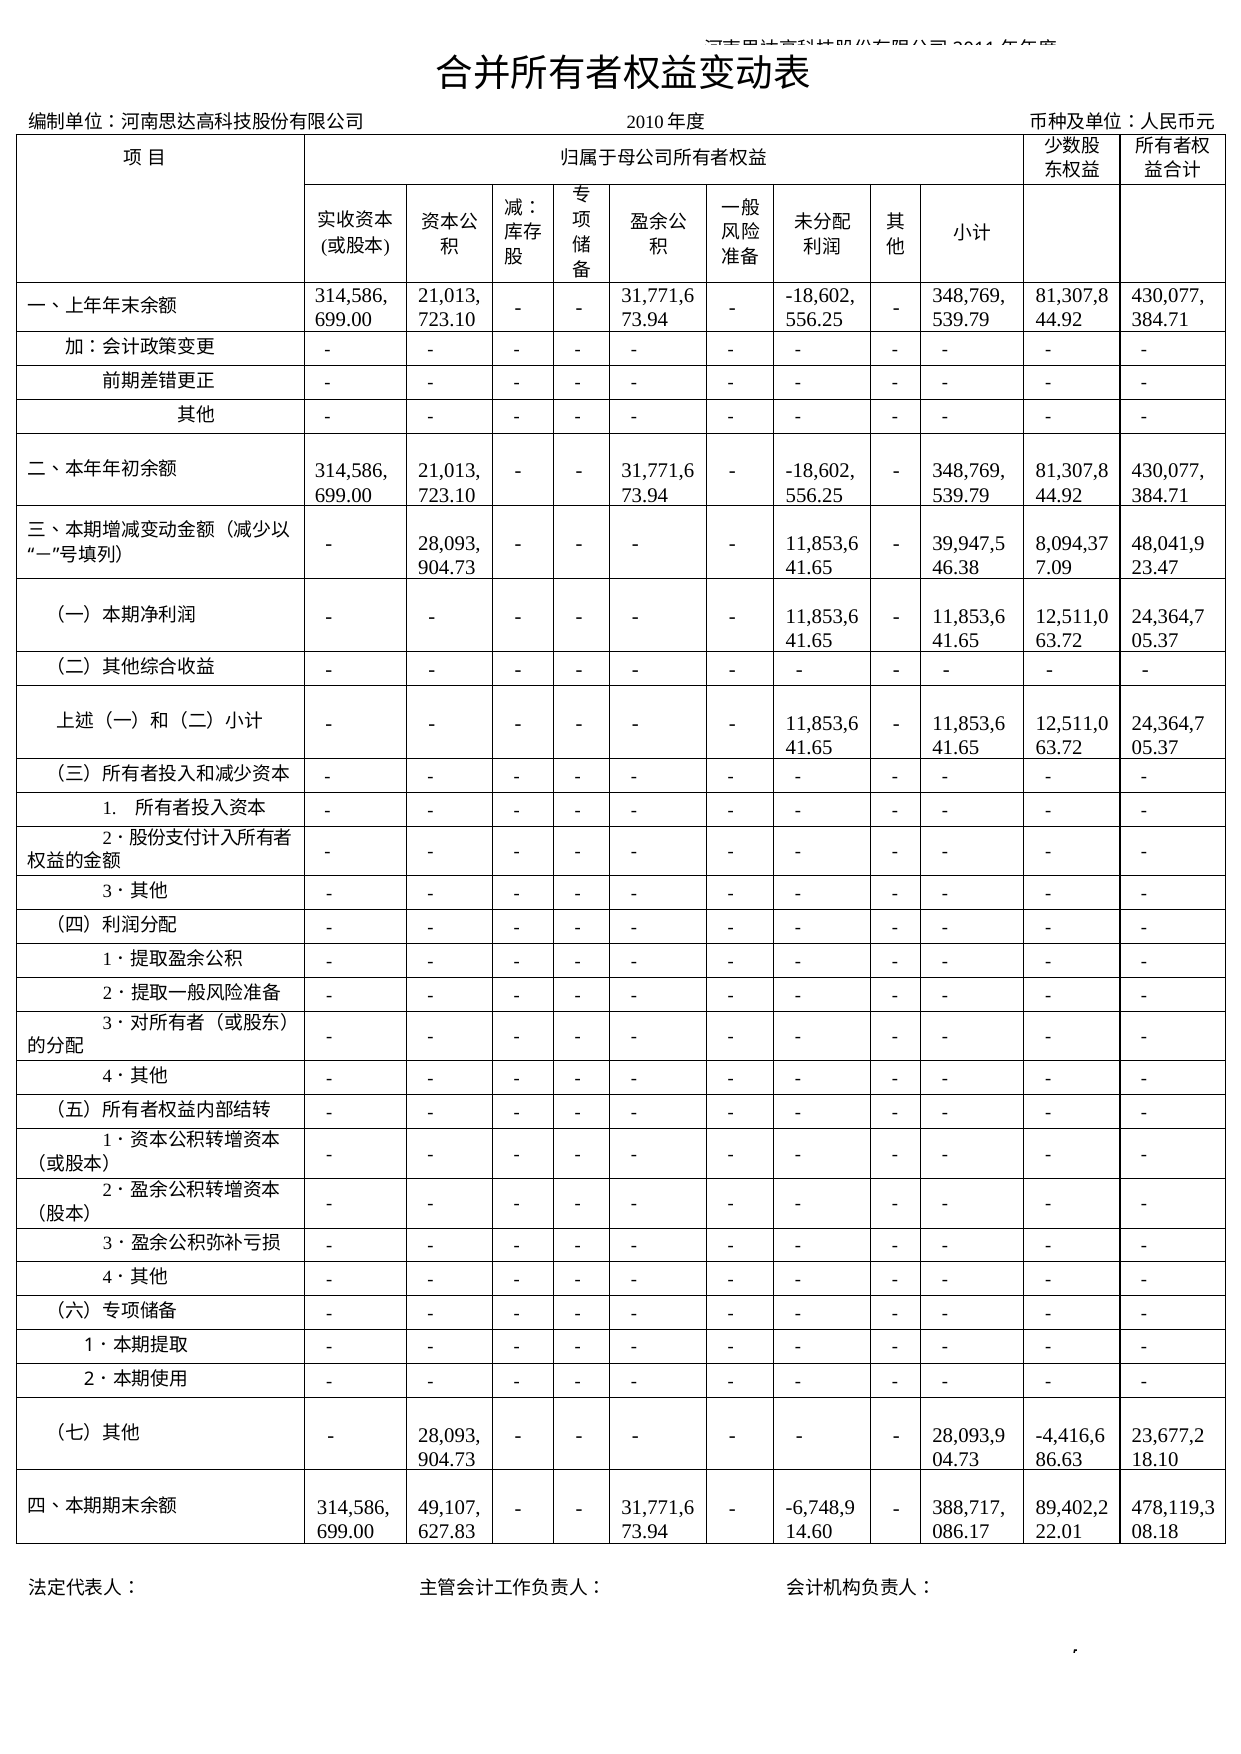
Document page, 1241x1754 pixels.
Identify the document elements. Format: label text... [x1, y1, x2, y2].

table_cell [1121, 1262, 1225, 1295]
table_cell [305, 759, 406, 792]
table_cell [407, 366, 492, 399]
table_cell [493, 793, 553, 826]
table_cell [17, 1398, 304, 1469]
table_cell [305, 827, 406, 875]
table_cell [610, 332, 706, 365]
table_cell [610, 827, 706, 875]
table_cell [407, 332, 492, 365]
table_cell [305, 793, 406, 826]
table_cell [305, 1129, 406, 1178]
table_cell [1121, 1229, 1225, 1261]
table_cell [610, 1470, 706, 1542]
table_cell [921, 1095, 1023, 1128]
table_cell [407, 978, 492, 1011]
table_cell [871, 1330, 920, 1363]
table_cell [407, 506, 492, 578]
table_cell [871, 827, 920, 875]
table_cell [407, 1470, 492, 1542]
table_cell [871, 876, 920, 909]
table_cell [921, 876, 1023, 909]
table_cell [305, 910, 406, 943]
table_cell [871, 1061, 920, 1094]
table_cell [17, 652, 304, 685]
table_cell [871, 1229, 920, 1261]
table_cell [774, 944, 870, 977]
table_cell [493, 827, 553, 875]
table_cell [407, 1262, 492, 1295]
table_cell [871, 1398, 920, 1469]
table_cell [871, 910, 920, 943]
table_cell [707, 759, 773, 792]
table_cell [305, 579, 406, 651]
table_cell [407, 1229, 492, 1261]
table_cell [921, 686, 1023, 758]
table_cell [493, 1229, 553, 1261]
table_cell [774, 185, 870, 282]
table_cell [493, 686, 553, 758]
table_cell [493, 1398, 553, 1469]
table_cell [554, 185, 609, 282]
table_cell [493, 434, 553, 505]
text 法定代表人： 主管会计工作负责人： 会计机构负责人： [28, 1574, 1238, 1600]
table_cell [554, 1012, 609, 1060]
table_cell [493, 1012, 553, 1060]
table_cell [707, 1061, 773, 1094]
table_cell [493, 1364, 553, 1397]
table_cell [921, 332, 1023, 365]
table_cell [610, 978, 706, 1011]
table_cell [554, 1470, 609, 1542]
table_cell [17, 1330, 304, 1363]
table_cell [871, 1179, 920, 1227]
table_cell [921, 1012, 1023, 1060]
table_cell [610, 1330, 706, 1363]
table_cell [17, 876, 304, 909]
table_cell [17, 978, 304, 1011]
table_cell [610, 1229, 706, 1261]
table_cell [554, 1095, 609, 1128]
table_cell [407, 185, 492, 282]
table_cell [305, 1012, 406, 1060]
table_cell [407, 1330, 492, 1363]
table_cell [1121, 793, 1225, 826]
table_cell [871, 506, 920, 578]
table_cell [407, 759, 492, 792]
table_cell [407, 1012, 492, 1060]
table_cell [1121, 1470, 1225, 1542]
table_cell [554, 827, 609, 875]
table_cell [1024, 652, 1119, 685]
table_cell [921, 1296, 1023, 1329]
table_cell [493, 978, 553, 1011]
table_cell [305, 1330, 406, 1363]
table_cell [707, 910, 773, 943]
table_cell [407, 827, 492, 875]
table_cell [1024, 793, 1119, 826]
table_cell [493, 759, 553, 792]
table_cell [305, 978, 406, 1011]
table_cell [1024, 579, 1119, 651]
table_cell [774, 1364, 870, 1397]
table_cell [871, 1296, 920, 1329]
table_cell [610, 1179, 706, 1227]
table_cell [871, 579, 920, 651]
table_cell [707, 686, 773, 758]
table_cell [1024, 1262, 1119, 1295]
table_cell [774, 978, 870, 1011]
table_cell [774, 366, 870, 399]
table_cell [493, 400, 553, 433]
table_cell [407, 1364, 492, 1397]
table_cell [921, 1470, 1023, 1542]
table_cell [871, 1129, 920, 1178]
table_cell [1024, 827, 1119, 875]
subtitle 合并所有者权益变动表 [8, 50, 1238, 96]
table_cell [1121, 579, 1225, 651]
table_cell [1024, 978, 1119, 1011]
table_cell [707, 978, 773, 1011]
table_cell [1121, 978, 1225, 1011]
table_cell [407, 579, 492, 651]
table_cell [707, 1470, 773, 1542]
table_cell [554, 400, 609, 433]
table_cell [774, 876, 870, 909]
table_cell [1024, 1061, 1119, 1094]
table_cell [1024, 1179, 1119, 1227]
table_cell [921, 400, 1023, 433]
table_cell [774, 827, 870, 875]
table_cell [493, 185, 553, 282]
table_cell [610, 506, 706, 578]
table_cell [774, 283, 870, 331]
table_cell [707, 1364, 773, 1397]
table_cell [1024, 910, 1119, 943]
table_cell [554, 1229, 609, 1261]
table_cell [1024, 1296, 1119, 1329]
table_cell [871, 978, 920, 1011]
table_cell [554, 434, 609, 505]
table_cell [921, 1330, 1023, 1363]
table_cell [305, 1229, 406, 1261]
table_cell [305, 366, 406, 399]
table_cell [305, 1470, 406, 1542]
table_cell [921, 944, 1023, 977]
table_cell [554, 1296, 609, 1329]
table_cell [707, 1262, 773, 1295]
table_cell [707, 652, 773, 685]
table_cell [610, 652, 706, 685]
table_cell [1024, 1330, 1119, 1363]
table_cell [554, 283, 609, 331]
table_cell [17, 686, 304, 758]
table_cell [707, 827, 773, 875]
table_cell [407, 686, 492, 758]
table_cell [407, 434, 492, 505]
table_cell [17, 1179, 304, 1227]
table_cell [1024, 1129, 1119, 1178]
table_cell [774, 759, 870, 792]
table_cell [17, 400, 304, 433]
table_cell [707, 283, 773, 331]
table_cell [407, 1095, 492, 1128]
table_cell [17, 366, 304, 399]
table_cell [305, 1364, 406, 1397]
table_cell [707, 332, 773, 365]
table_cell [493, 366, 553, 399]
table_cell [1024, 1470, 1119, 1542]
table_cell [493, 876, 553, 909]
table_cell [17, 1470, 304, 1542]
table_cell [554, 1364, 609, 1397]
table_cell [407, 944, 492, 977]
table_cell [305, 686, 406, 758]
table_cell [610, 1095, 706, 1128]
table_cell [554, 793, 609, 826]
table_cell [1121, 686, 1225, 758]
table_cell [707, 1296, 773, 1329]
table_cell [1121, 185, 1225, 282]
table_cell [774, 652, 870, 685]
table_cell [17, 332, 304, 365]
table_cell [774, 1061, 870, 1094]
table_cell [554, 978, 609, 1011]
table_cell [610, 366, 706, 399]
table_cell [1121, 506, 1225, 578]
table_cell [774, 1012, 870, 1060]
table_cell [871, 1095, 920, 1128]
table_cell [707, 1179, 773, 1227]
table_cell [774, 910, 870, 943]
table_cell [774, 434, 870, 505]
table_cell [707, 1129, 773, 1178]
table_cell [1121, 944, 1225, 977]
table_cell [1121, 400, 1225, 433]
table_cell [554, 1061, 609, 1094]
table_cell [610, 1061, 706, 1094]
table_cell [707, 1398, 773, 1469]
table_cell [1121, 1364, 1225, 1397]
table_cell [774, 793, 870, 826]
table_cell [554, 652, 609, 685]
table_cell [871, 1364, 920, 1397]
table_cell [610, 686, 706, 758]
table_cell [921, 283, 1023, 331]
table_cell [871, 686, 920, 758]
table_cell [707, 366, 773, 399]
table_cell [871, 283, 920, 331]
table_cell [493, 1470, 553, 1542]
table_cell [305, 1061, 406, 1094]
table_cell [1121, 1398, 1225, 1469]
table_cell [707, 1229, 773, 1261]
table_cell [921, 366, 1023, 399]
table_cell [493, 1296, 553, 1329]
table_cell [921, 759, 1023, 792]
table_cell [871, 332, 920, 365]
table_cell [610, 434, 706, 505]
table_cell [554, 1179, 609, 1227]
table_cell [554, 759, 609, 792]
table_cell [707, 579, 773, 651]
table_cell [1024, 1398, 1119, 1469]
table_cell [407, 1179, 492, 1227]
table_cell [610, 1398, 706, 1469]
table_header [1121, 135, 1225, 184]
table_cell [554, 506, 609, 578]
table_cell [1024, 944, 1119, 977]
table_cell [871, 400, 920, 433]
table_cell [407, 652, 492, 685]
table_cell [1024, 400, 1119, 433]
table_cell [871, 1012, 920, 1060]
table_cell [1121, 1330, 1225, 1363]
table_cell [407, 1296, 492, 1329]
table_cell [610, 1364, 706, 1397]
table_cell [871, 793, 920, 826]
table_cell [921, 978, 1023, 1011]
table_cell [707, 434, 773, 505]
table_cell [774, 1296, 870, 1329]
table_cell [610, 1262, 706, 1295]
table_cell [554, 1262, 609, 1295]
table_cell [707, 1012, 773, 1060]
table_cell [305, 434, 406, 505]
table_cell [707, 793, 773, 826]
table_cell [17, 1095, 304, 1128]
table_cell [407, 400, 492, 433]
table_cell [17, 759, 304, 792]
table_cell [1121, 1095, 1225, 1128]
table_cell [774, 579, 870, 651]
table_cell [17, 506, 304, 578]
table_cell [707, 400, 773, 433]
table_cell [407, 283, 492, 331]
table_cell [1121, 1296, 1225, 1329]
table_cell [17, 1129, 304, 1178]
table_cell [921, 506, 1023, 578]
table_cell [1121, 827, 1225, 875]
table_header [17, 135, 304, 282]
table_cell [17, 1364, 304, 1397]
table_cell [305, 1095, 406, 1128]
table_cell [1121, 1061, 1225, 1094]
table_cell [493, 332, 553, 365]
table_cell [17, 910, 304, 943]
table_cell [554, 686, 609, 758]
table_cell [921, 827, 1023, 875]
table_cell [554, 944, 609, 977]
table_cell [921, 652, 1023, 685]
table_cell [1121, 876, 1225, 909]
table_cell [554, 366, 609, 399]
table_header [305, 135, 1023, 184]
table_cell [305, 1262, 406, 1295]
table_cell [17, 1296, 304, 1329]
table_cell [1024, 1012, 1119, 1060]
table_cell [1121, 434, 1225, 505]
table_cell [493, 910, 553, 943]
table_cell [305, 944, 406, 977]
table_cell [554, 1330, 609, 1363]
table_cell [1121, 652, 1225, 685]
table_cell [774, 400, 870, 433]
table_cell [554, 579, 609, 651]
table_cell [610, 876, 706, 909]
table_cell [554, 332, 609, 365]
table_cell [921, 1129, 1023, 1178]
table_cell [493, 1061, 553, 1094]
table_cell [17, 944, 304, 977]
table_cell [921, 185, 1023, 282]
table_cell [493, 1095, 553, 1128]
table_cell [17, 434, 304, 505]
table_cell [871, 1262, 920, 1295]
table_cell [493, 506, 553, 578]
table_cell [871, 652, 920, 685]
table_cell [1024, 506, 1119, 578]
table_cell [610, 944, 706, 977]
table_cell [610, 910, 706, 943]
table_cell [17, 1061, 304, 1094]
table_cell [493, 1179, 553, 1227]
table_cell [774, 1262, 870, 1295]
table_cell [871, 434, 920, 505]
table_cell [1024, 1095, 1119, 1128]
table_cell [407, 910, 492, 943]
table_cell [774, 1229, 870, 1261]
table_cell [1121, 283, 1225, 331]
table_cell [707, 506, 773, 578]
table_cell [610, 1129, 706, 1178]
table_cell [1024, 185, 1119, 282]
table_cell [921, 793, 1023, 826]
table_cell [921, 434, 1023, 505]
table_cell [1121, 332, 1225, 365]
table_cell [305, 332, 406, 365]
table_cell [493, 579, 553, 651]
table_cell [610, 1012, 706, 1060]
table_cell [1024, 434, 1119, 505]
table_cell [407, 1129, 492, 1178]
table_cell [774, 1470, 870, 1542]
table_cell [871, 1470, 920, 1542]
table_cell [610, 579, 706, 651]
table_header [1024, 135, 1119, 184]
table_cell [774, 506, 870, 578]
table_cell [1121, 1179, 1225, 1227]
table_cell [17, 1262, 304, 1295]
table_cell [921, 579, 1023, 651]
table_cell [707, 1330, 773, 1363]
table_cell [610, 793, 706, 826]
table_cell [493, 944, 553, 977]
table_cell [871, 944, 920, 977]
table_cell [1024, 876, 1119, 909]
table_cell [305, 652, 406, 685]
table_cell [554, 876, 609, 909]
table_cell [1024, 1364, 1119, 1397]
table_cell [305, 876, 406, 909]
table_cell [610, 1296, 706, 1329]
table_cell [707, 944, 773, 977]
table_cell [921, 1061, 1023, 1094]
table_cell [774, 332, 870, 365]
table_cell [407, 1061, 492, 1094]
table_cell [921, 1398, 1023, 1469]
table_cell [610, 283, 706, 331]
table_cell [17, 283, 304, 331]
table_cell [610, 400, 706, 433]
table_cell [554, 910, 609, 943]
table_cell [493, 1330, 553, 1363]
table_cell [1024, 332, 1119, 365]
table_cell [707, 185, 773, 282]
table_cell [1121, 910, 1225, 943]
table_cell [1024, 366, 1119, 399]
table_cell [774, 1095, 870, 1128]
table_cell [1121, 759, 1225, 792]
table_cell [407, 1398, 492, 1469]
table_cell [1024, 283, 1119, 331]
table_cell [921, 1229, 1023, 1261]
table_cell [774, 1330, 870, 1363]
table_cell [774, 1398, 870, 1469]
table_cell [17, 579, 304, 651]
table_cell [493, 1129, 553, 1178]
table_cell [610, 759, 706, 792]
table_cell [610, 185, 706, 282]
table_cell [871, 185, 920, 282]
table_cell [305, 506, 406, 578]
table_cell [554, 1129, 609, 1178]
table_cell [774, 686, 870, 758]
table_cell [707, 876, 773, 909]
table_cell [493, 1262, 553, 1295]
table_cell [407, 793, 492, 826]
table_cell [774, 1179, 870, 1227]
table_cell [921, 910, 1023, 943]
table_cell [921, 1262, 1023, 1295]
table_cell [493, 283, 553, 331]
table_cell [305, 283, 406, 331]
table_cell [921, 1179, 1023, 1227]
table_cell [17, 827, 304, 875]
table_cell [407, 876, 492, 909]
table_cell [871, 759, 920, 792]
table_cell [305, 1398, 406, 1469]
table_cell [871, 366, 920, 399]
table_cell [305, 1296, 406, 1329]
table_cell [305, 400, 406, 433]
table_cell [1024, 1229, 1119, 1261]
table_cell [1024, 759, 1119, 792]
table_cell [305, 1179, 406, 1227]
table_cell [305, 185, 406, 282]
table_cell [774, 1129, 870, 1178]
text 编制单位：河南思达高科技股份有限公司 2010年度 币种及单位：人民币元 [5, 108, 1238, 134]
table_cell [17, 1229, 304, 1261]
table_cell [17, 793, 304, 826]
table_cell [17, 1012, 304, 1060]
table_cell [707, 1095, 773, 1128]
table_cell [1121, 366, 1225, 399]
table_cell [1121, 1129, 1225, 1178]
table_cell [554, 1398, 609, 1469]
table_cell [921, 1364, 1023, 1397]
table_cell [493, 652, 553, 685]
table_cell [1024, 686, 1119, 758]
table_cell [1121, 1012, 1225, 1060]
